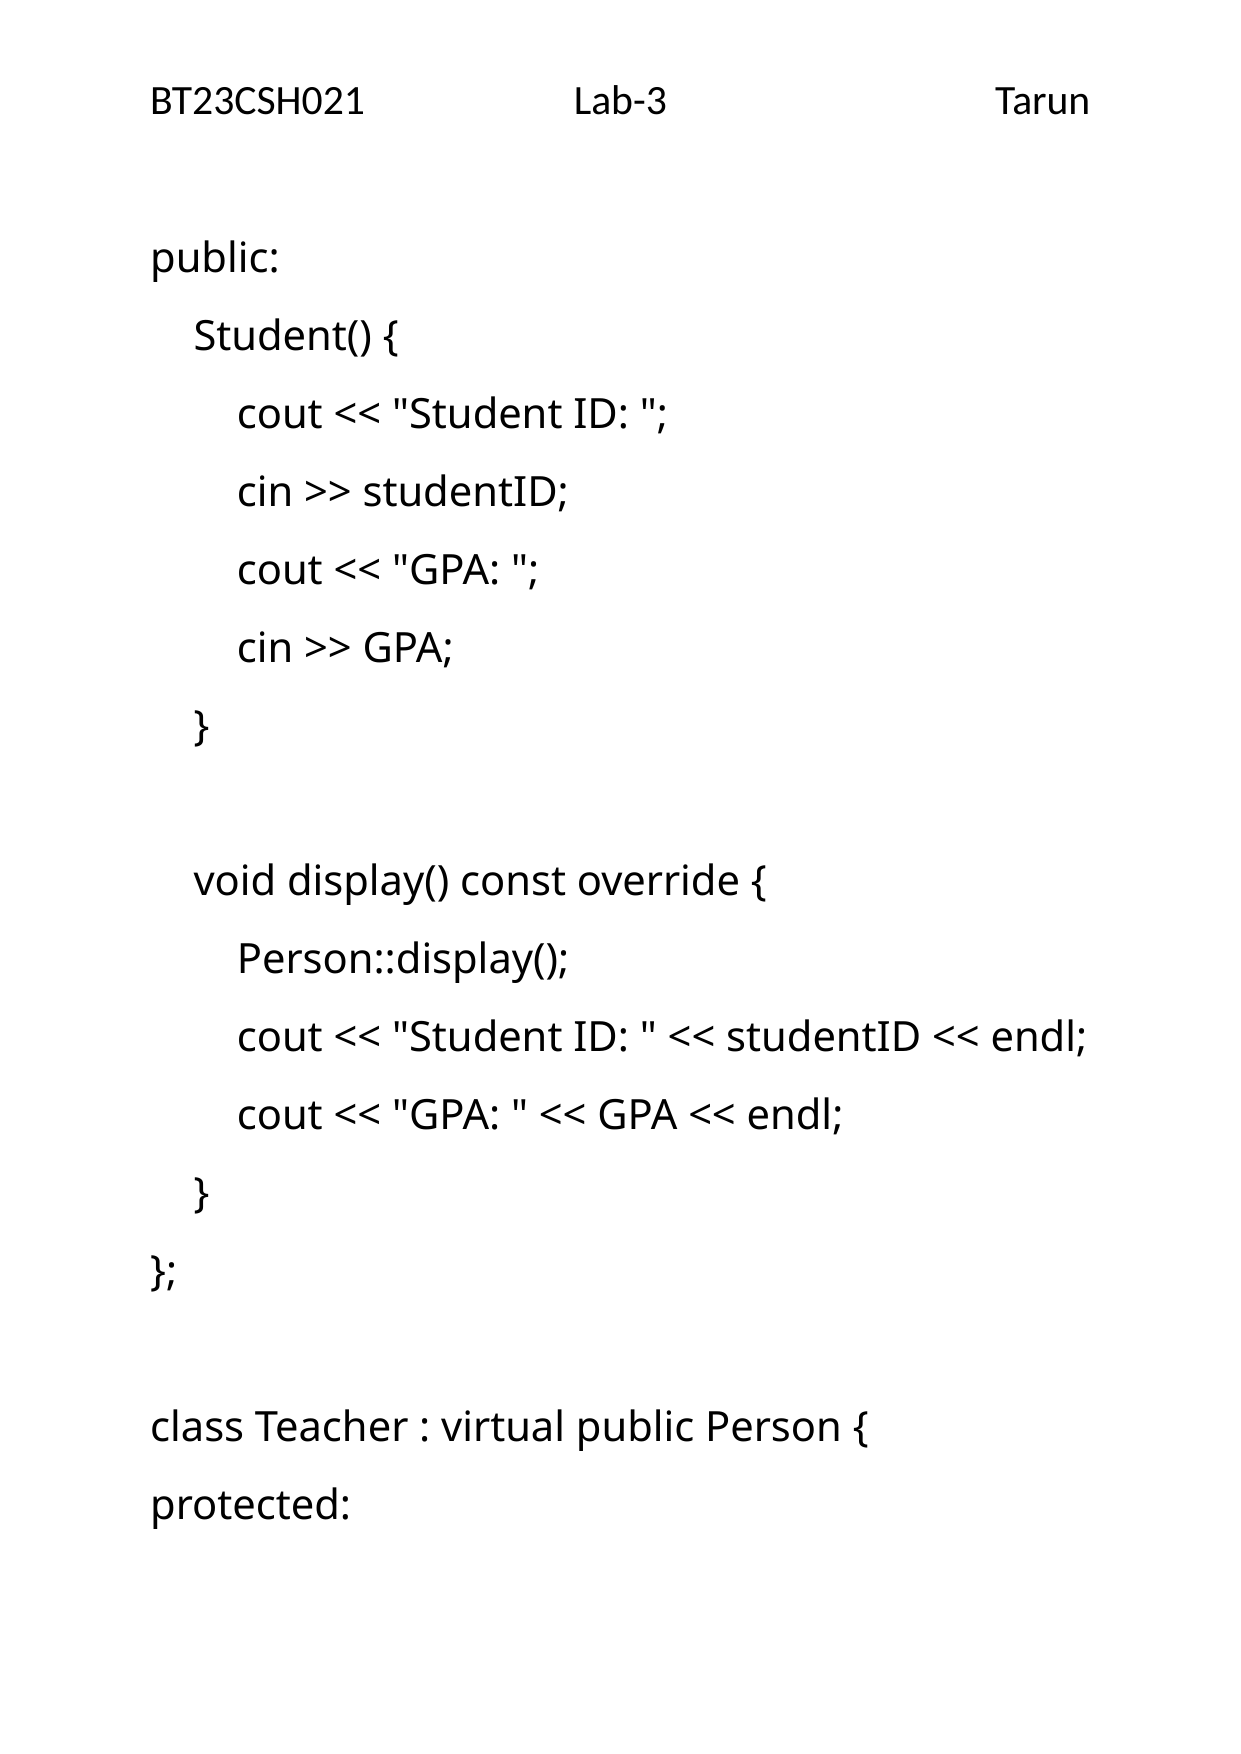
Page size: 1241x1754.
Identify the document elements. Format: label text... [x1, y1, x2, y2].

text }; [150, 1241, 1090, 1298]
text class Teacher : virtual public Person { [150, 1397, 1090, 1453]
text cin >> GPA; [150, 617, 1090, 674]
text } [150, 1163, 1090, 1220]
text cin >> studentID; [150, 462, 1090, 518]
text public: [150, 228, 1090, 285]
text Person::display(); [150, 929, 1090, 986]
text cout << "GPA: "; [150, 539, 1090, 596]
text protected: [150, 1474, 1090, 1531]
text cout << "Student ID: " << studentID << endl; [150, 1007, 1090, 1064]
text cout << "GPA: " << GPA << endl; [150, 1085, 1090, 1142]
text } [150, 695, 1090, 752]
text void display() const override { [150, 851, 1090, 908]
text Student() { [150, 306, 1090, 363]
text cout << "Student ID: "; [150, 384, 1090, 441]
